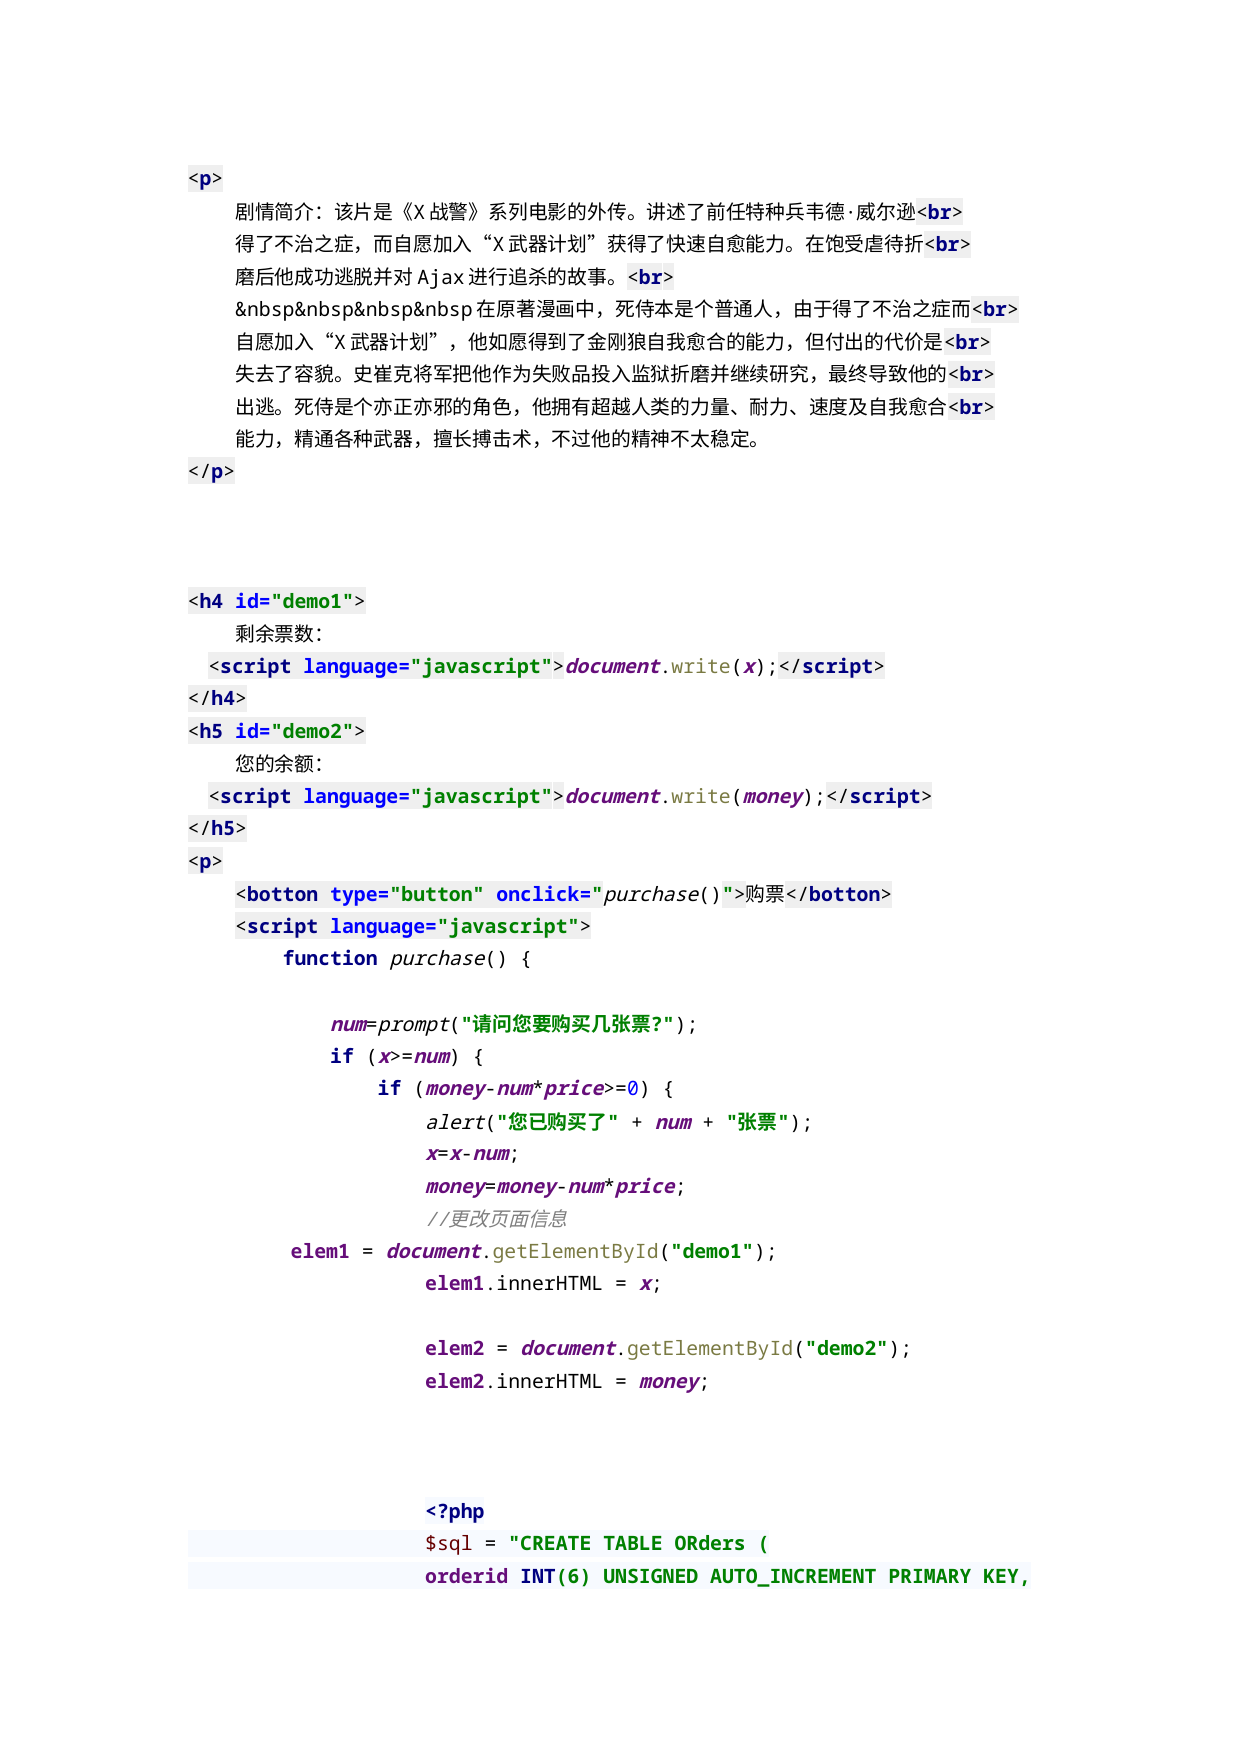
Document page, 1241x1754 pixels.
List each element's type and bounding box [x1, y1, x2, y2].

text [187, 162, 1053, 1592]
